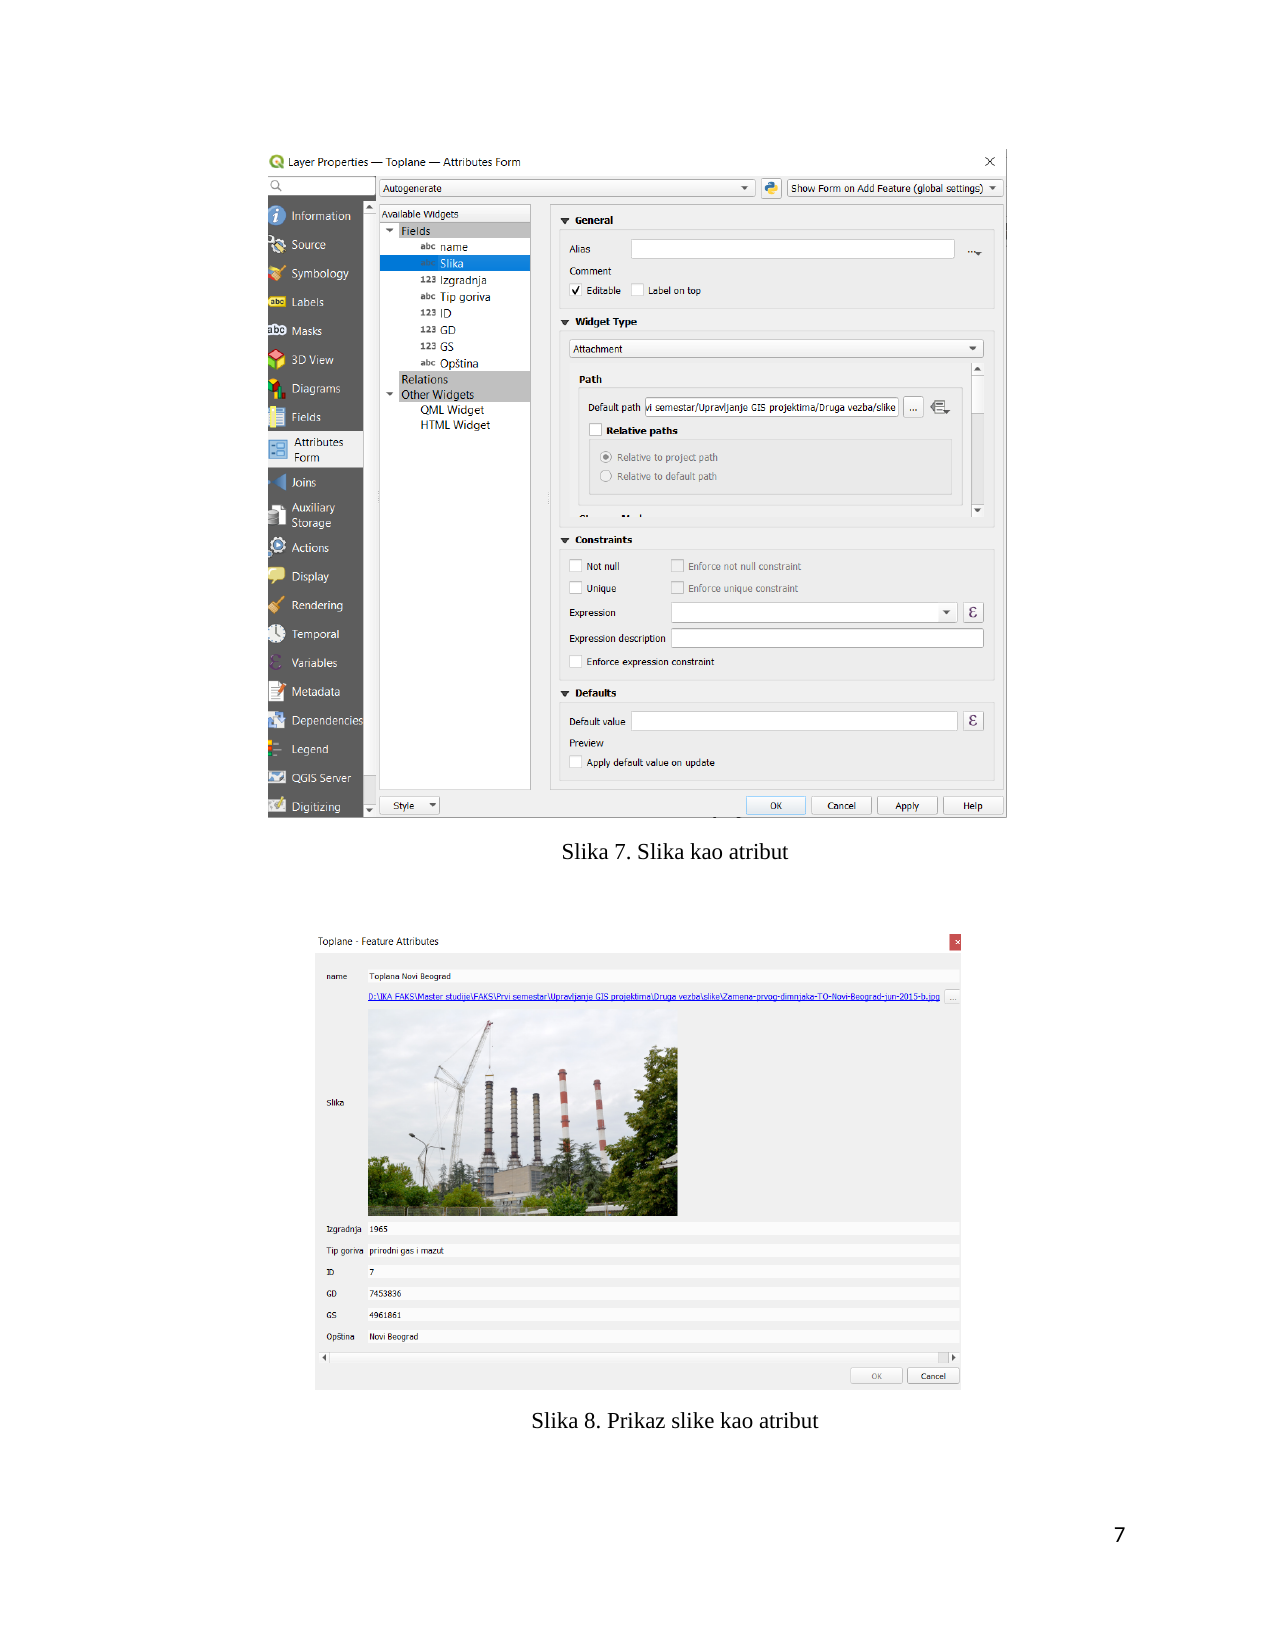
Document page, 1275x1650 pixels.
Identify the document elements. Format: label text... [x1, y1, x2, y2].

list Slika 7. Slika kao atribut [159, 838, 1125, 865]
list Slika 8. Prikaz slike kao atribut [159, 1407, 1125, 1433]
picture [268, 149, 1007, 818]
picture [315, 934, 961, 1390]
